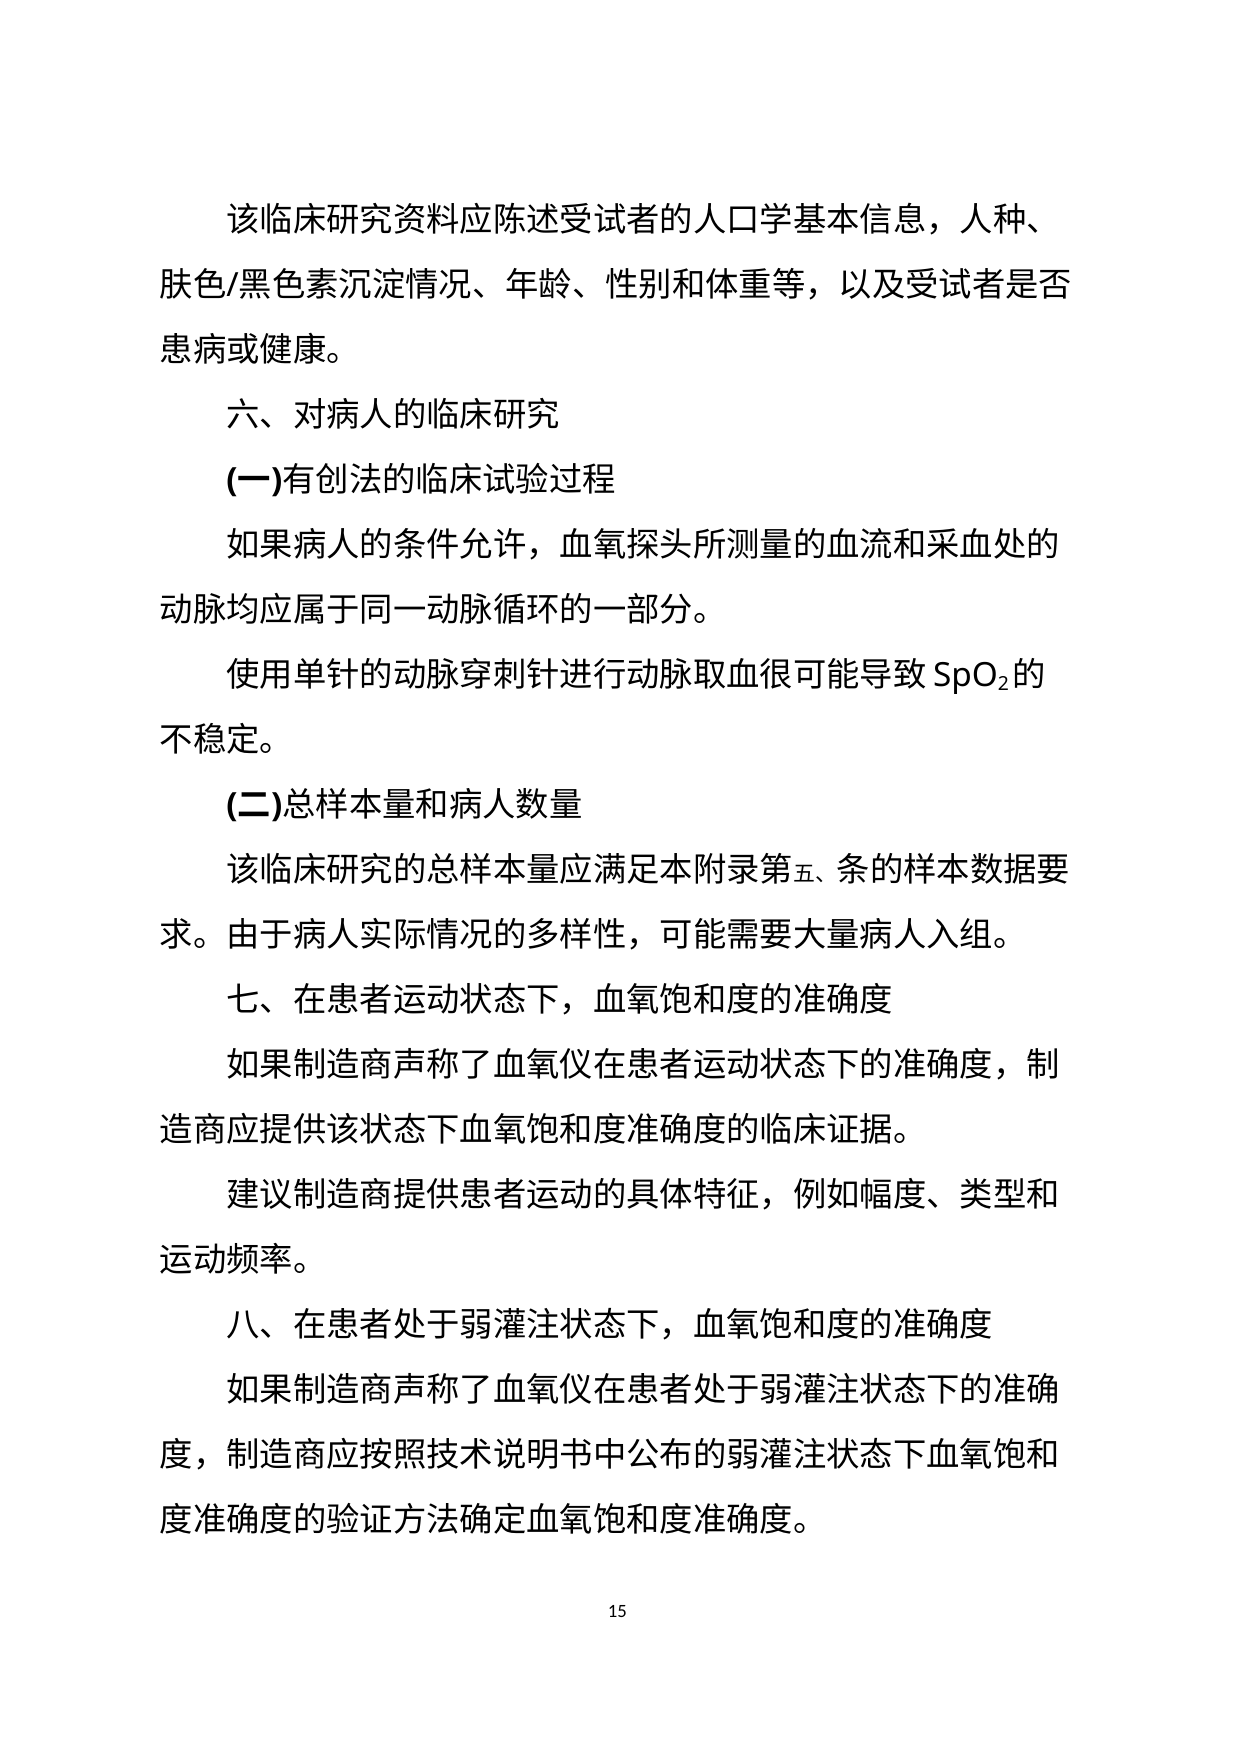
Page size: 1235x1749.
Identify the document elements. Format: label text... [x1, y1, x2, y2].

text 如果制造商声称了血氧仪在患者处于弱灌注状态下的准确度，制造商应按照技术说明书中公布的弱灌注状态下血氧饱和度准确度的验证方法确定血氧饱和度准确度。 [159, 1354, 1075, 1549]
subtitle 在患者处于弱灌注状态下，血氧饱和度的准确度 [159, 1289, 1075, 1354]
text 该临床研究的总样本量应满足本附录第五条的样本数据要求。由于病人实际情况的多样性，可能需要大量病人入组。 [159, 834, 1075, 964]
subtitle 在患者运动状态下，血氧饱和度的准确度 [159, 964, 1075, 1029]
subtitle 对病人的临床研究 [159, 379, 1075, 444]
text 使用单针的动脉穿刺针进行动脉取血很可能导致SpO2的不稳定。 [159, 639, 1075, 769]
subtitle 有创法的临床试验过程 [159, 444, 1075, 509]
text 如果病人的条件允许，血氧探头所测量的血流和采血处的动脉均应属于同一动脉循环的一部分。 [159, 509, 1075, 639]
text 该临床研究资料应陈述受试者的人口学基本信息，人种、肤色/黑色素沉淀情况、年龄、性别和体重等，以及受试者是否患病或健康。 [159, 184, 1075, 379]
subtitle 总样本量和病人数量 [159, 769, 1075, 834]
text 建议制造商提供患者运动的具体特征，例如幅度、类型和运动频率。 [159, 1159, 1075, 1289]
text 如果制造商声称了血氧仪在患者运动状态下的准确度，制造商应提供该状态下血氧饱和度准确度的临床证据。 [159, 1029, 1075, 1159]
